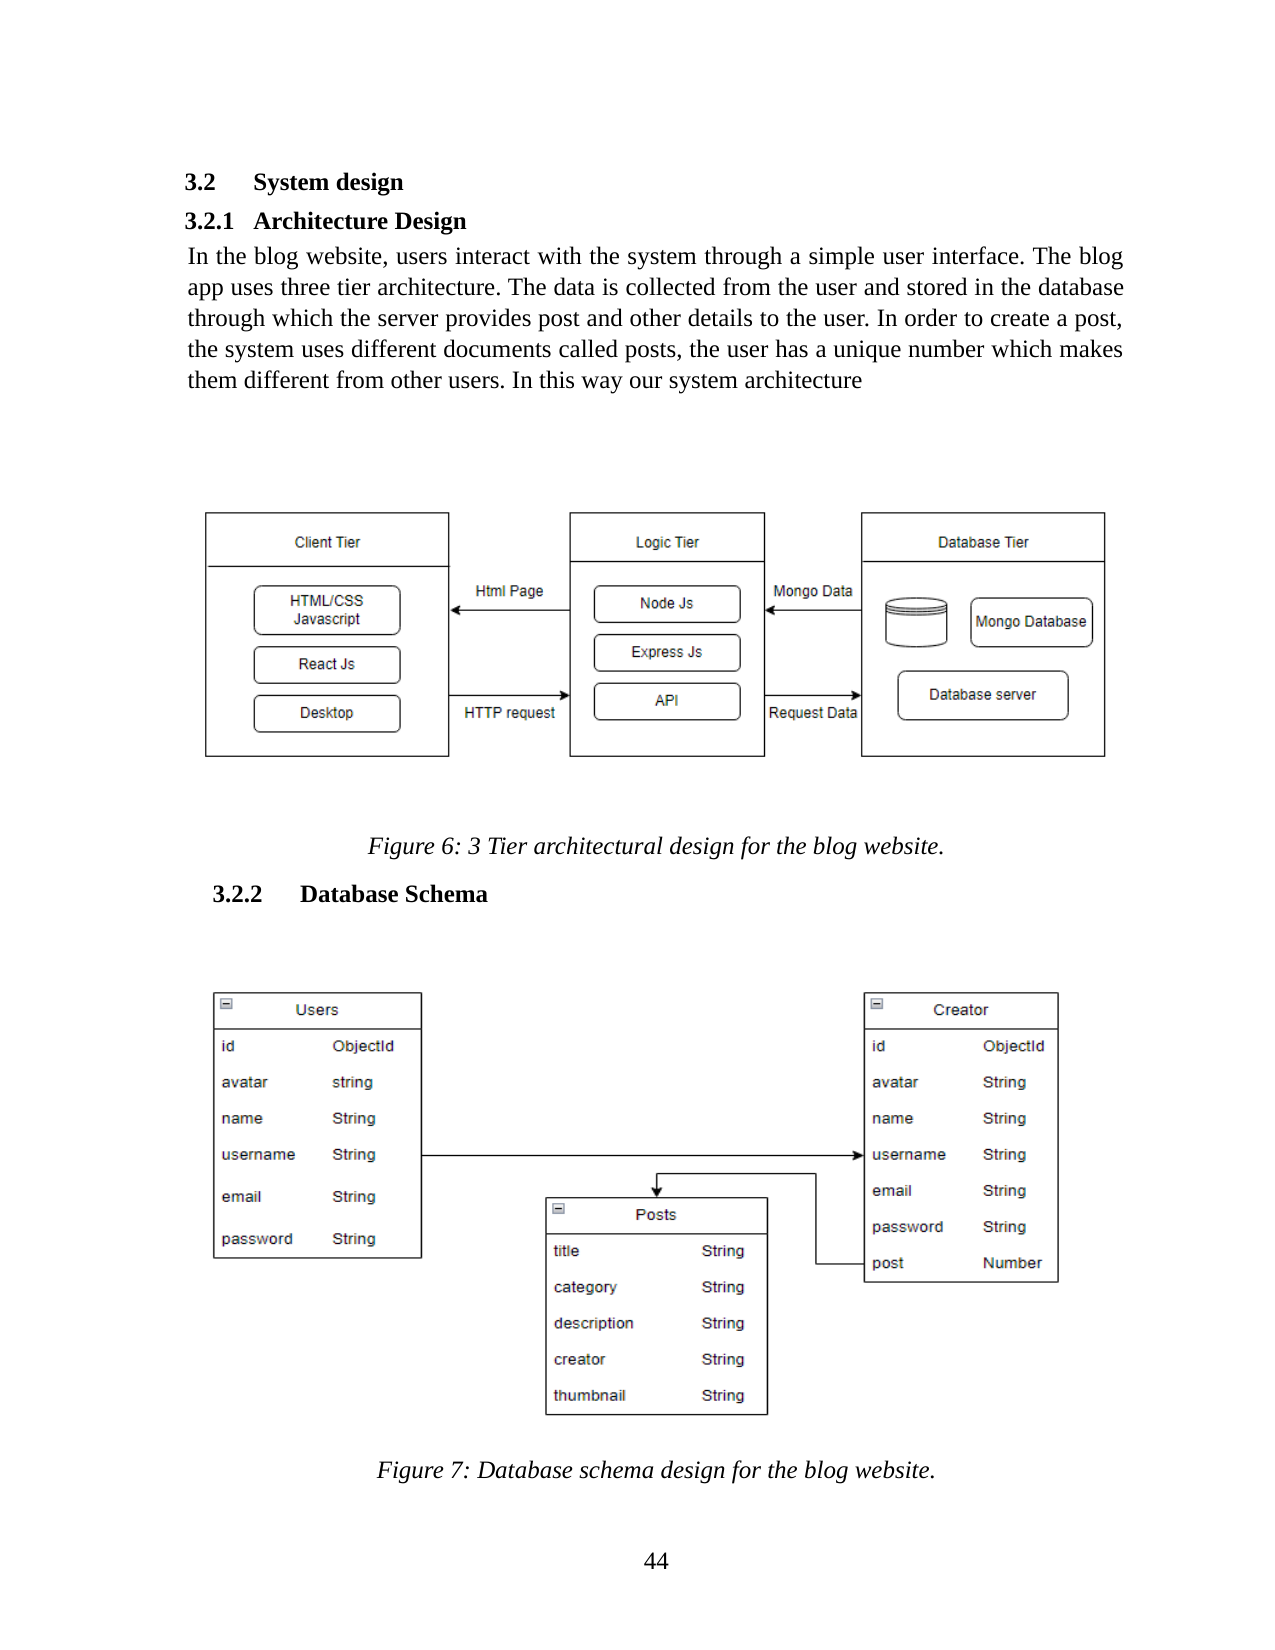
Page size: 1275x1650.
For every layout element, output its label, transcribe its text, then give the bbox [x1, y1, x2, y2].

text Figure 6: 3 Tier architectural design for the blog website. [187, 831, 1125, 860]
subtitle Database Schema [262, 879, 1125, 908]
picture [187, 460, 1125, 813]
text Figure 7: Database schema design for the blog website. [187, 1455, 1125, 1484]
subtitle System design [216, 167, 1125, 195]
picture [187, 914, 1095, 1437]
subtitle Architecture Design [234, 206, 1125, 235]
text In the blog website, users interact with the system through a simple user interface. The blog app uses three tier architecture. The data is collected from the user and stored in the database through which the server provides post and other details to the user. In order to create a post, the system uses different documents called posts, the user has a unique number which makes them different from other users. In this way our system architecture [187, 241, 1125, 394]
